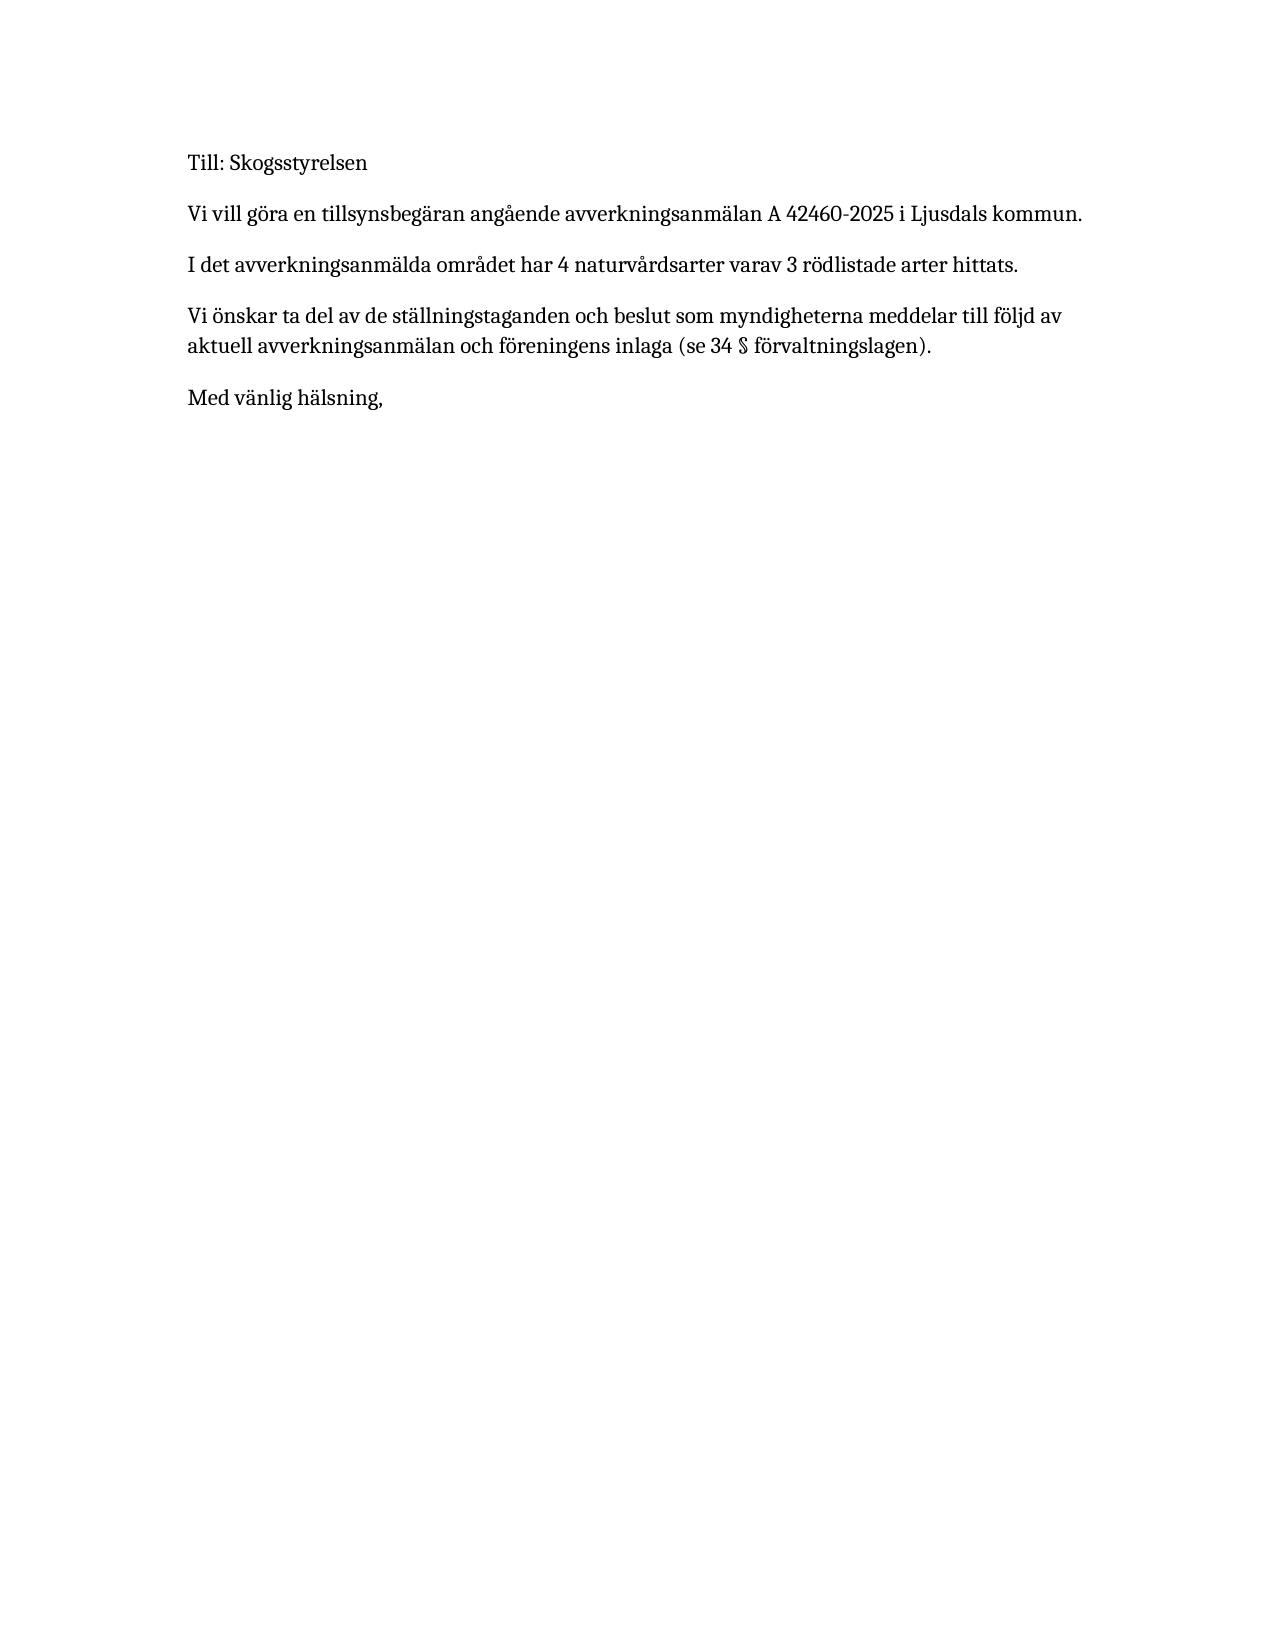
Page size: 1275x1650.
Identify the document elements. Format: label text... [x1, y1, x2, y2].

text Vi önskar ta del av de ställningstaganden och beslut som myndigheterna meddelar till följd av aktuell avverkningsanmälan och föreningens inlaga (se 34 § förvaltningslagen). [187, 303, 1087, 360]
text I det avverkningsanmälda området har 4 naturvårdsarter varav 3 rödlistade arter hittats. [187, 252, 1087, 278]
text Till: Skogsstyrelsen [187, 150, 1087, 176]
text Med vänlig hälsning, [187, 384, 1087, 441]
text Vi vill göra en tillsynsbegäran angående avverkningsanmälan A 42460-2025 i Ljusdals kommun. [187, 201, 1087, 227]
